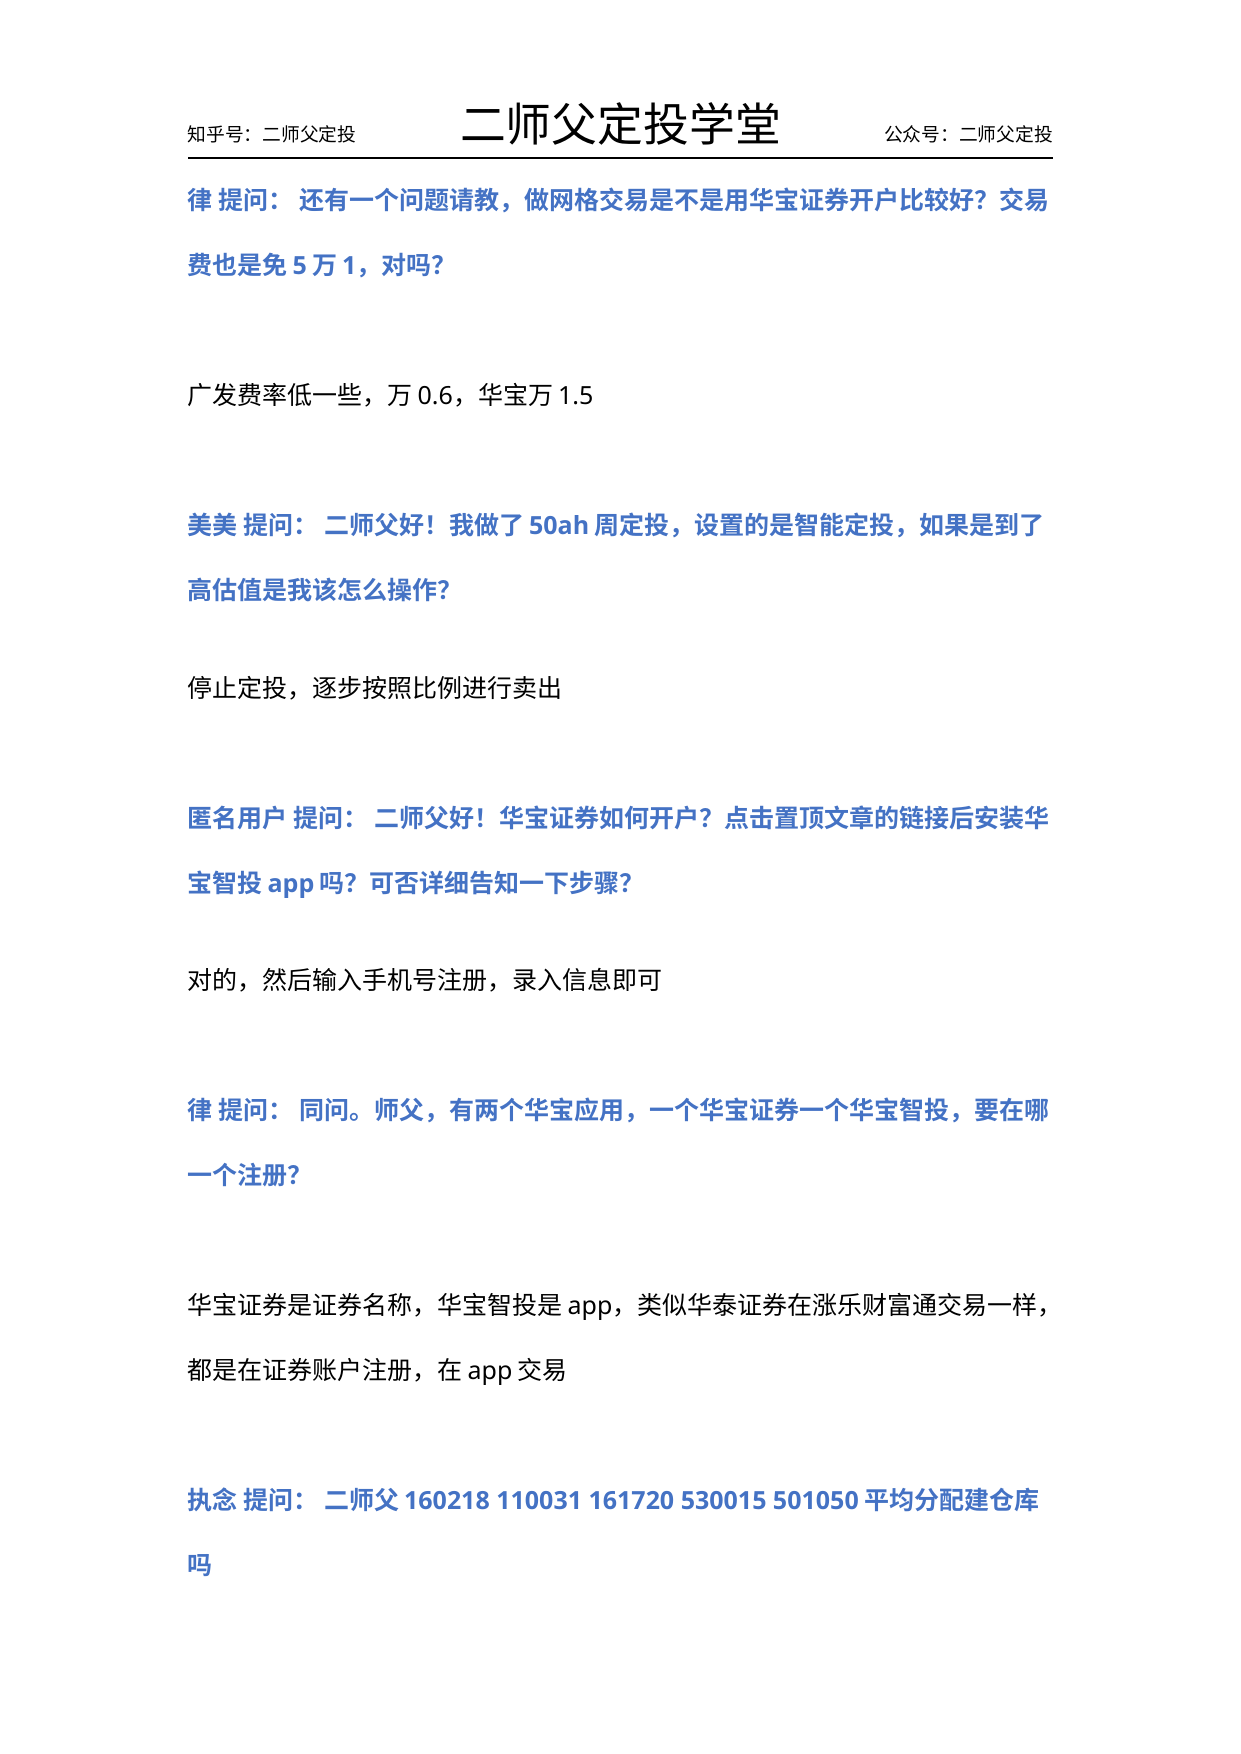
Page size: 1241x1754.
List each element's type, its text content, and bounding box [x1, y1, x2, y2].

text 律 提问： 还有一个问题请教，做网格交易是不是用华宝证券开户比较好？交易费也是免5万1，对吗？ [187, 166, 1053, 296]
text 停止定投，逐步按照比例进行卖出 [187, 654, 1053, 719]
text 执念 提问： 二师父160218 110031 161720 530015 501050平均分配建仓库吗 [187, 1466, 1053, 1596]
text 对的，然后输入手机号注册，录入信息即可 [187, 946, 1053, 1011]
text 华宝证券是证券名称，华宝智投是app，类似华泰证券在涨乐财富通交易一样，都是在证券账户注册，在app交易 [187, 1271, 1053, 1401]
text 律 提问： 同问。师父，有两个华宝应用，一个华宝证券一个华宝智投，要在哪一个注册？ [187, 1076, 1053, 1206]
text 匿名用户 提问： 二师父好！华宝证券如何开户？点击置顶文章的链接后安装华宝智投app吗？可否详细告知一下步骤？ [187, 784, 1053, 914]
text 广发费率低一些，万0.6，华宝万1.5 [187, 361, 1053, 426]
text 美美 提问： 二师父好！我做了50ah周定投，设置的是智能定投，如果是到了高估值是我该怎么操作？ [187, 491, 1053, 621]
